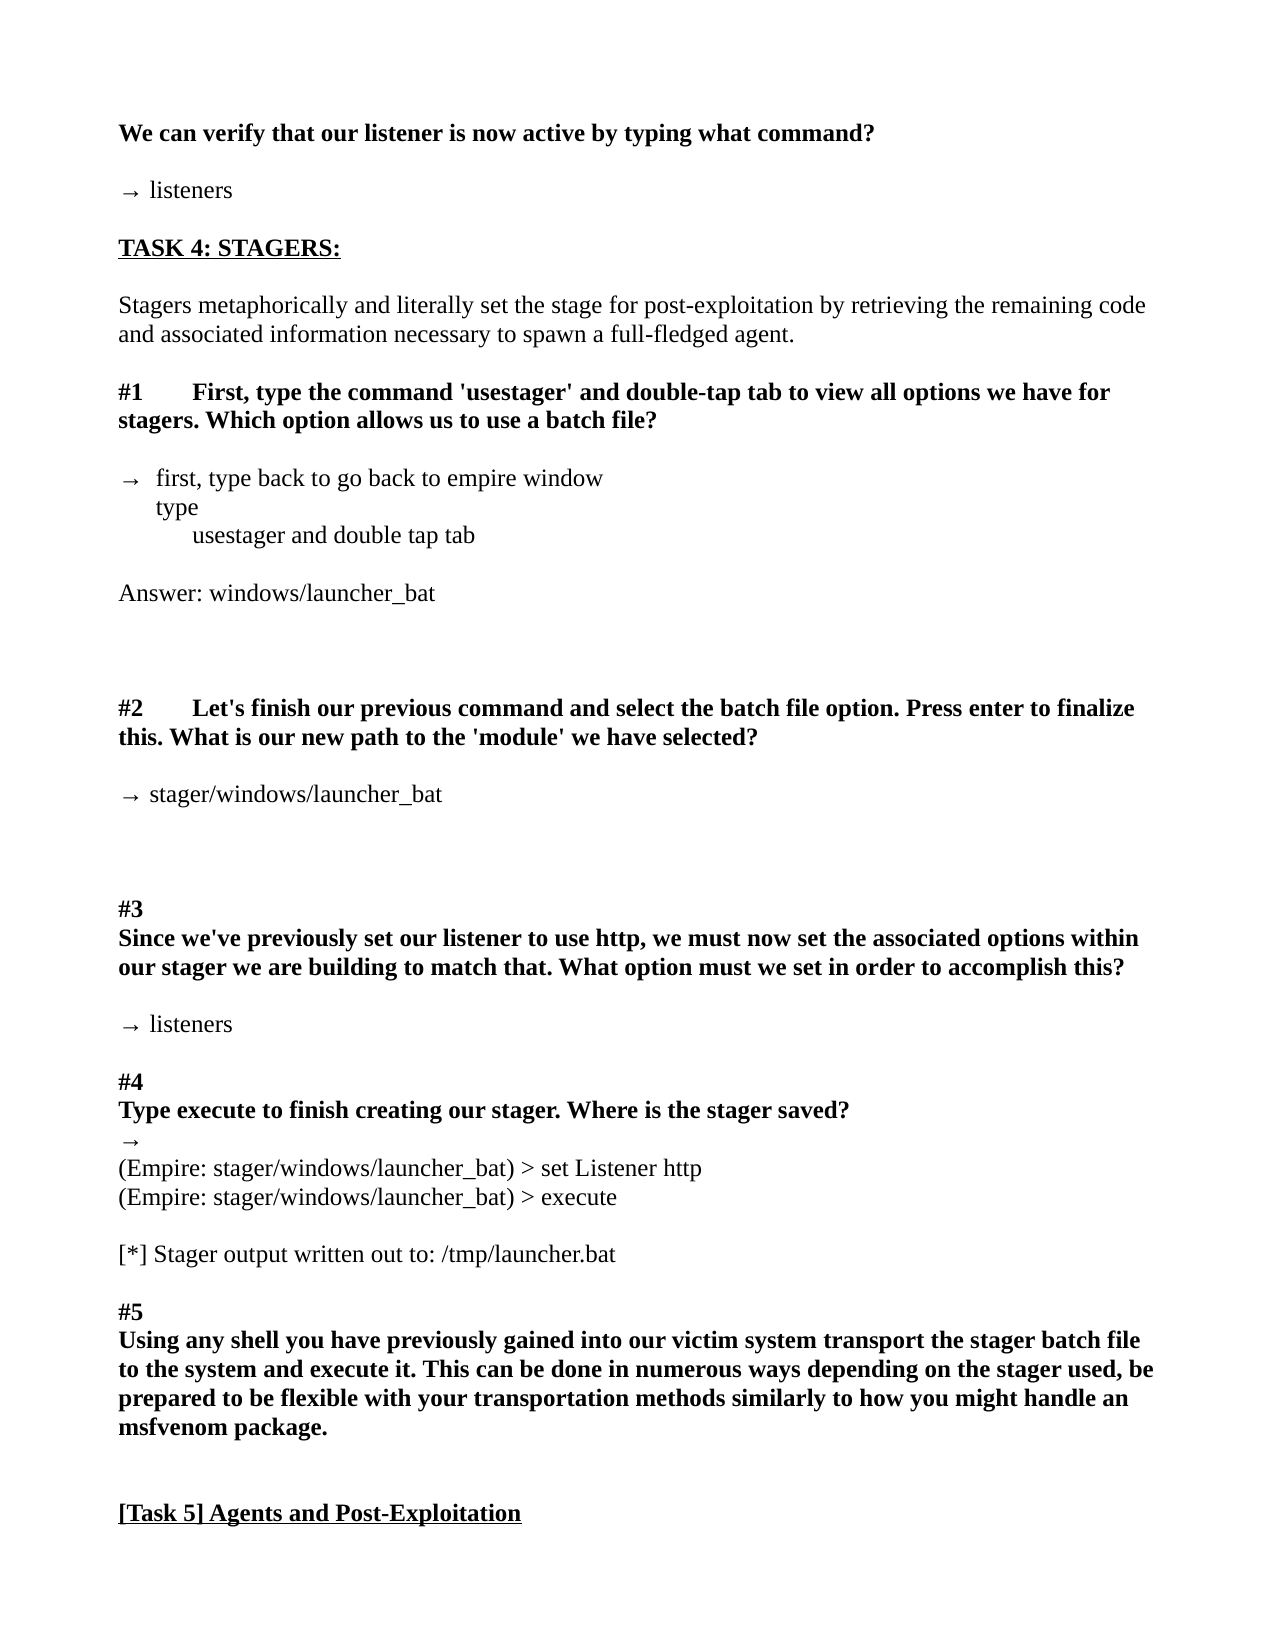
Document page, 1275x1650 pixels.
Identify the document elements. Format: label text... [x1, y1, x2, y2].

text (Empire: stager/windows/launcher_bat) > execute [118, 1182, 1157, 1211]
text (Empire: stager/windows/launcher_bat) > set Listener http [118, 1153, 1157, 1182]
text → [118, 1124, 1157, 1153]
text Since we've previously set our listener to use http, we must now set the associated options within our stager we are building to match that. What option must we set in order to accomplish this? [118, 923, 1157, 981]
text Using any shell you have previously gained into our victim system transport the stager batch file to the system and execute it. This can be done in numerous ways depending on the stager used, be prepared to be flexible with your transportation methods similarly to how you might handle an msfvenom package. [118, 1326, 1157, 1441]
text [Task 5] Agents and Post-Exploitation [118, 1498, 1157, 1527]
text → listeners [118, 1009, 1157, 1038]
text Stagers metaphorically and literally set the stage for post-exploitation by retrieving the remaining code and associated information necessary to spawn a full-fledged agent. [118, 291, 1157, 348]
text → first, type back to go back to empire window type usestager and double tap tab Answer: windows/launcher_bat [118, 463, 1157, 607]
text → stager/windows/launcher_bat [118, 779, 1157, 808]
text [*] Stager output written out to: /tmp/launcher.bat [118, 1239, 1157, 1268]
text TASK 4: STAGERS: [118, 233, 1157, 262]
text We can verify that our listener is now active by typing what command? [118, 118, 1157, 147]
text #2 Let's finish our previous command and select the batch file option. Press enter to finalize this. What is our new path to the 'module' we have selected? [118, 693, 1157, 751]
text #3 [118, 894, 1157, 923]
text Type execute to finish creating our stager. Where is the stager saved? [118, 1096, 1157, 1124]
text #4 [118, 1067, 1157, 1096]
text → listeners [118, 176, 1157, 204]
text #5 [118, 1297, 1157, 1326]
text #1 First, type the command 'usestager' and double-tap tab to view all options we have for stagers. Which option allows us to use a batch file? [118, 377, 1157, 434]
